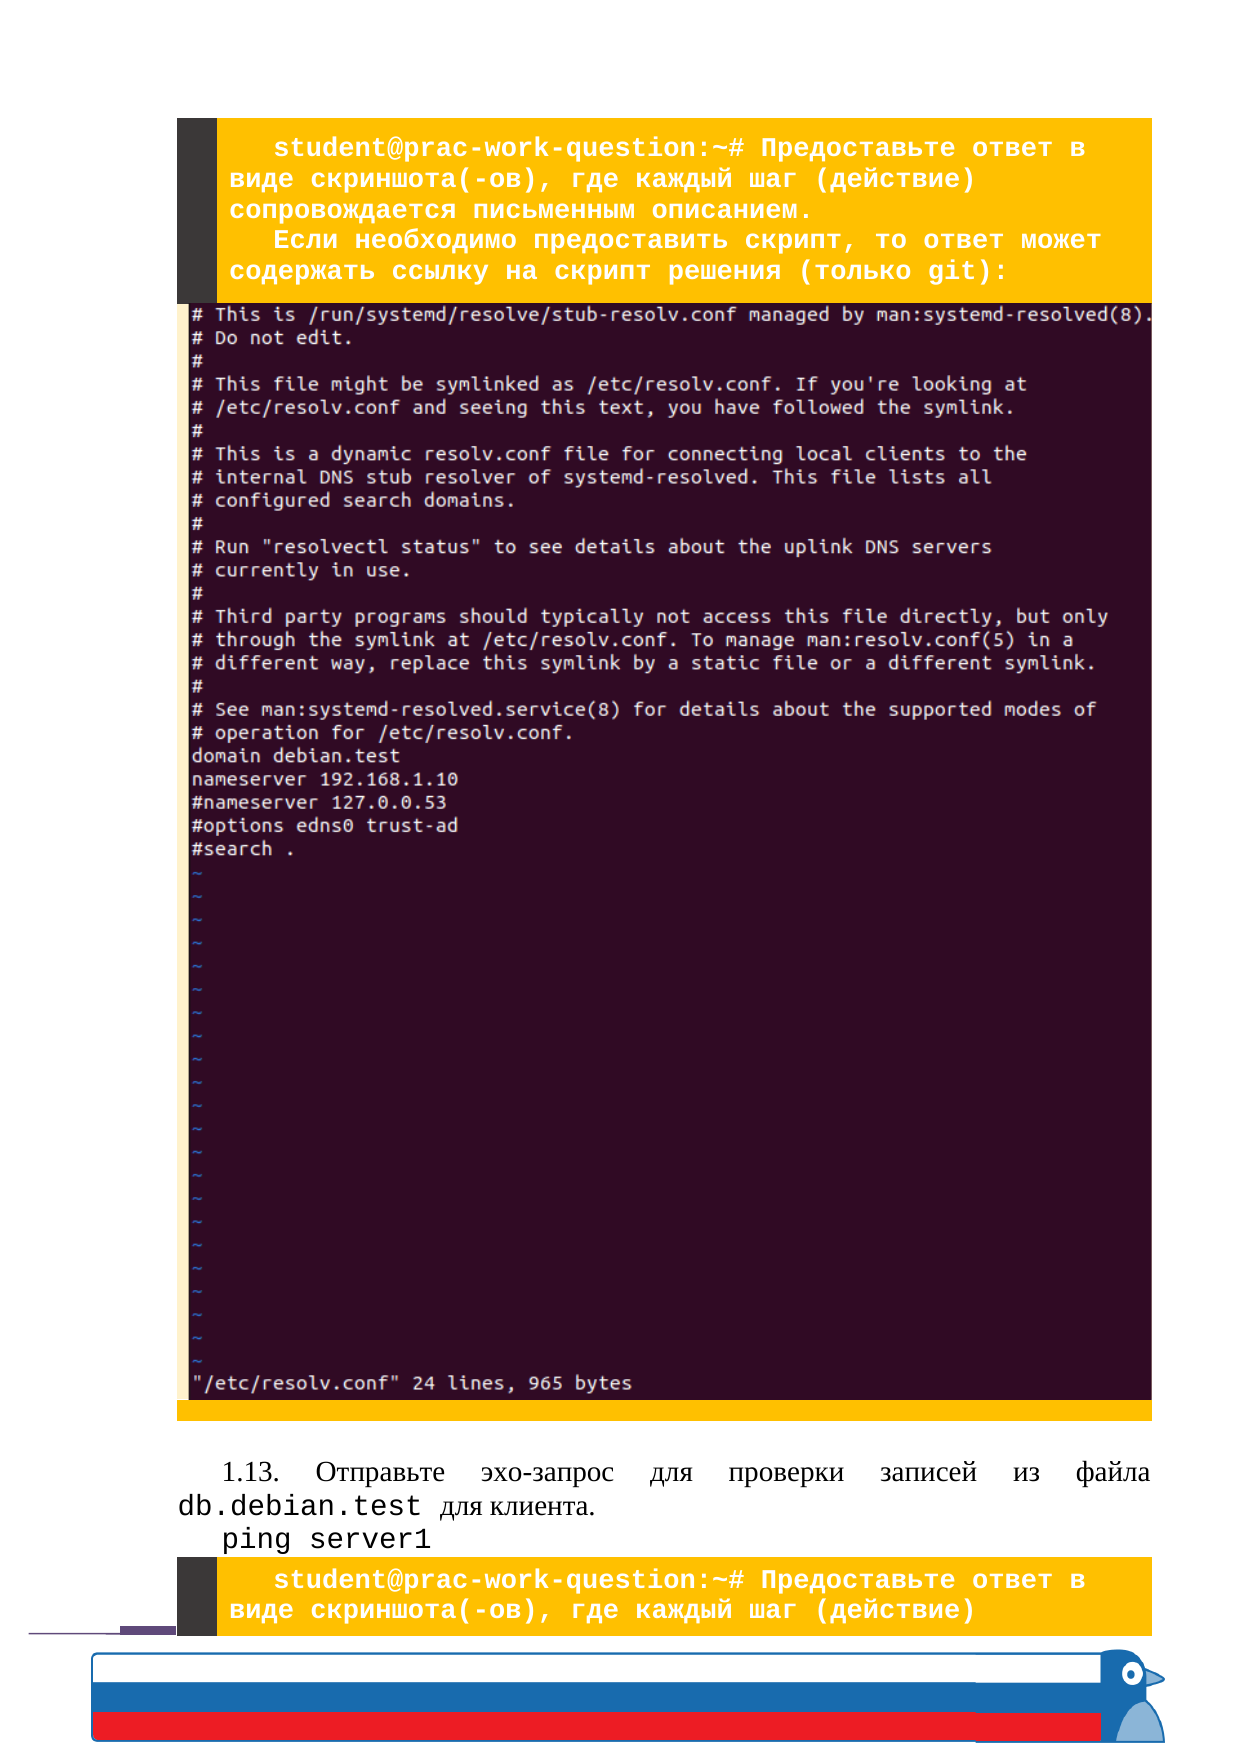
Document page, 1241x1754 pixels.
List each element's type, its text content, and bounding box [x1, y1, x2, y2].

picture [88, 1648, 1167, 1745]
picture [188, 303, 1152, 1400]
table_header [177, 118, 217, 304]
table_header [177, 1557, 217, 1636]
text ping server1 [177, 1524, 1152, 1557]
table_cell [177, 1400, 1152, 1421]
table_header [218, 1557, 1152, 1636]
table_cell [177, 304, 188, 1399]
text 1.13. Отправьте эхо-запрос для проверки записей из файла db.debian.test для клиента. [177, 1454, 1152, 1524]
